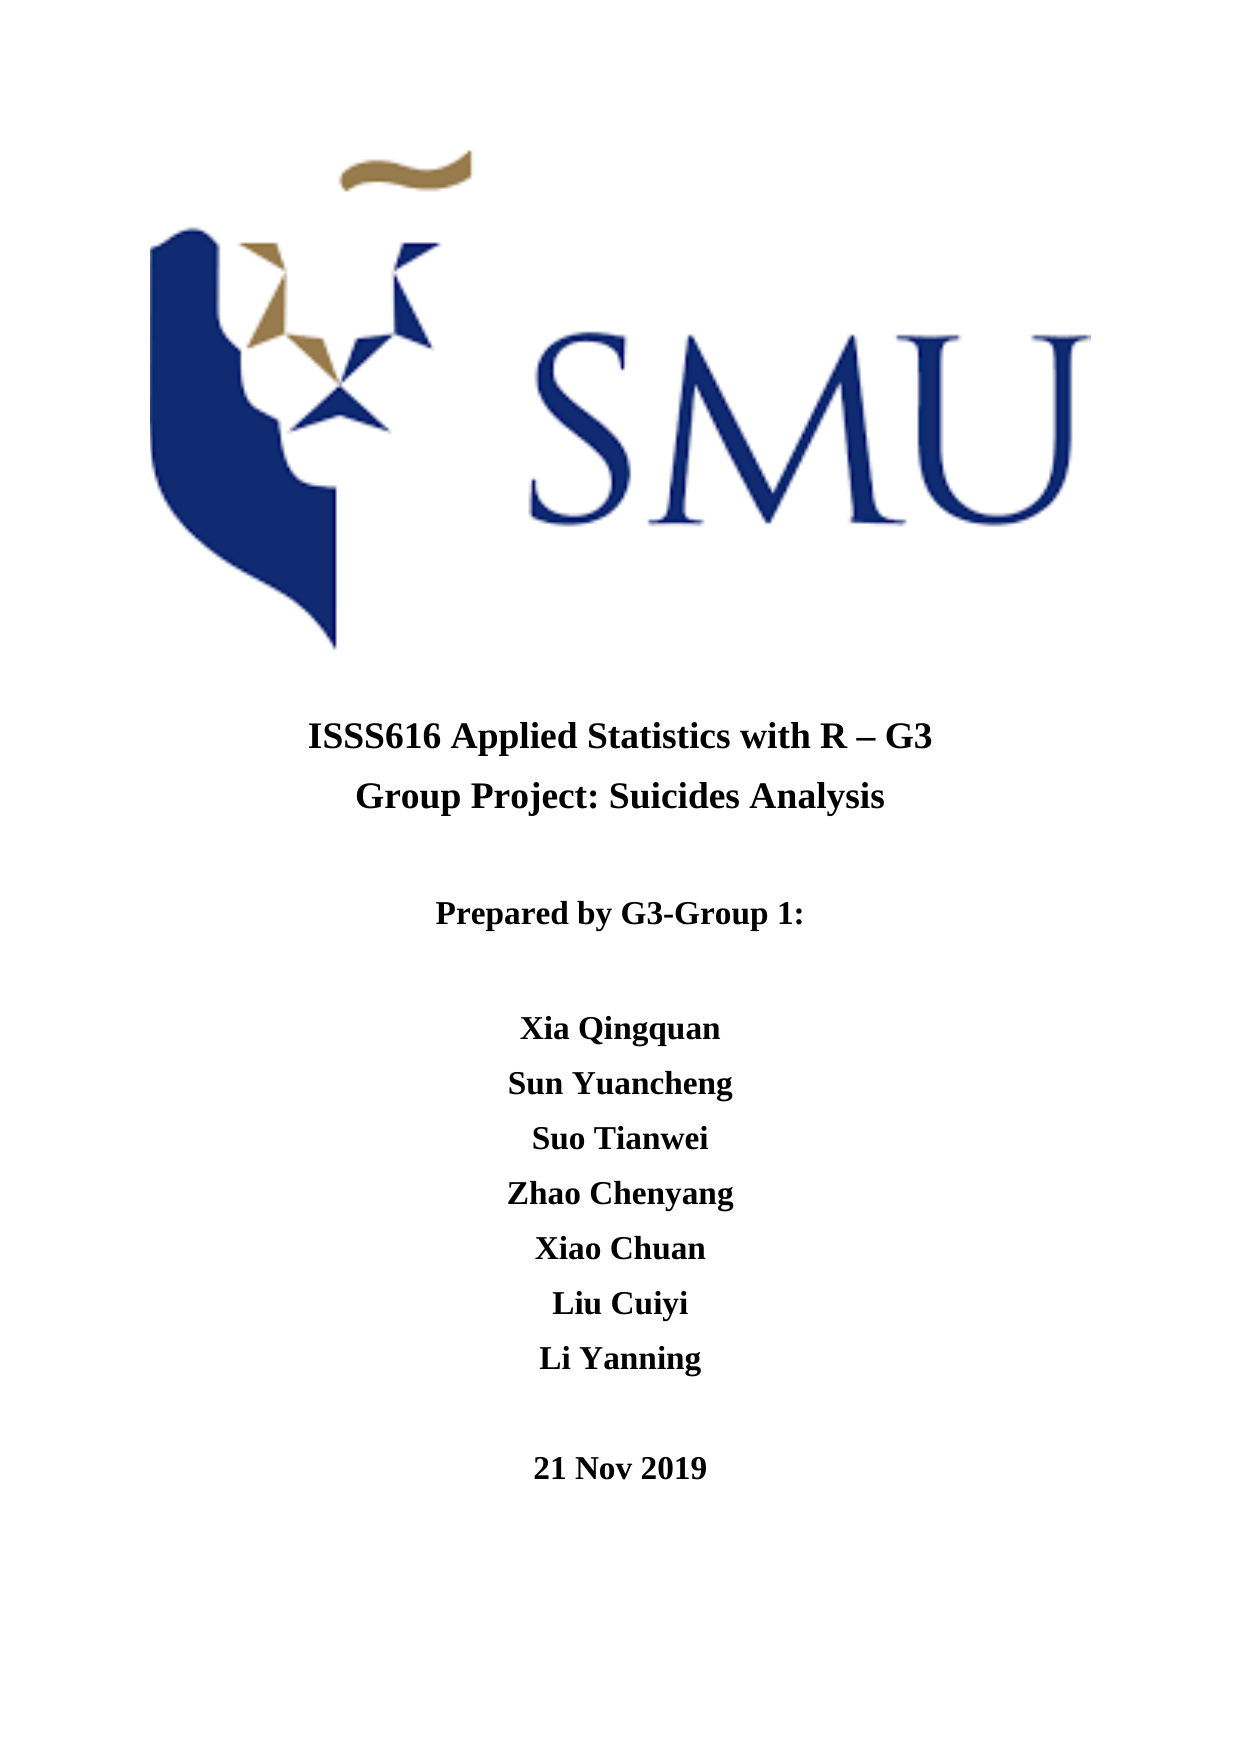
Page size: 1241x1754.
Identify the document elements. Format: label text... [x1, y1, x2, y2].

text Group Project: Suicides Analysis [150, 774, 1090, 817]
text Zhao Chenyang [150, 1173, 1090, 1211]
text Xia Qingquan [150, 1008, 1090, 1046]
text Xiao Chuan [150, 1228, 1090, 1266]
text Li Yanning [150, 1338, 1090, 1376]
text Suo Tianwei [150, 1118, 1090, 1156]
text Prepared by G3-Group 1: [150, 893, 1090, 932]
picture [150, 150, 1091, 653]
text ISSS616 Applied Statistics with R – G3 [150, 714, 1090, 757]
text Liu Cuiyi [150, 1283, 1090, 1321]
text Sun Yuancheng [150, 1063, 1090, 1101]
text 21 Nov 2019 [150, 1448, 1090, 1486]
